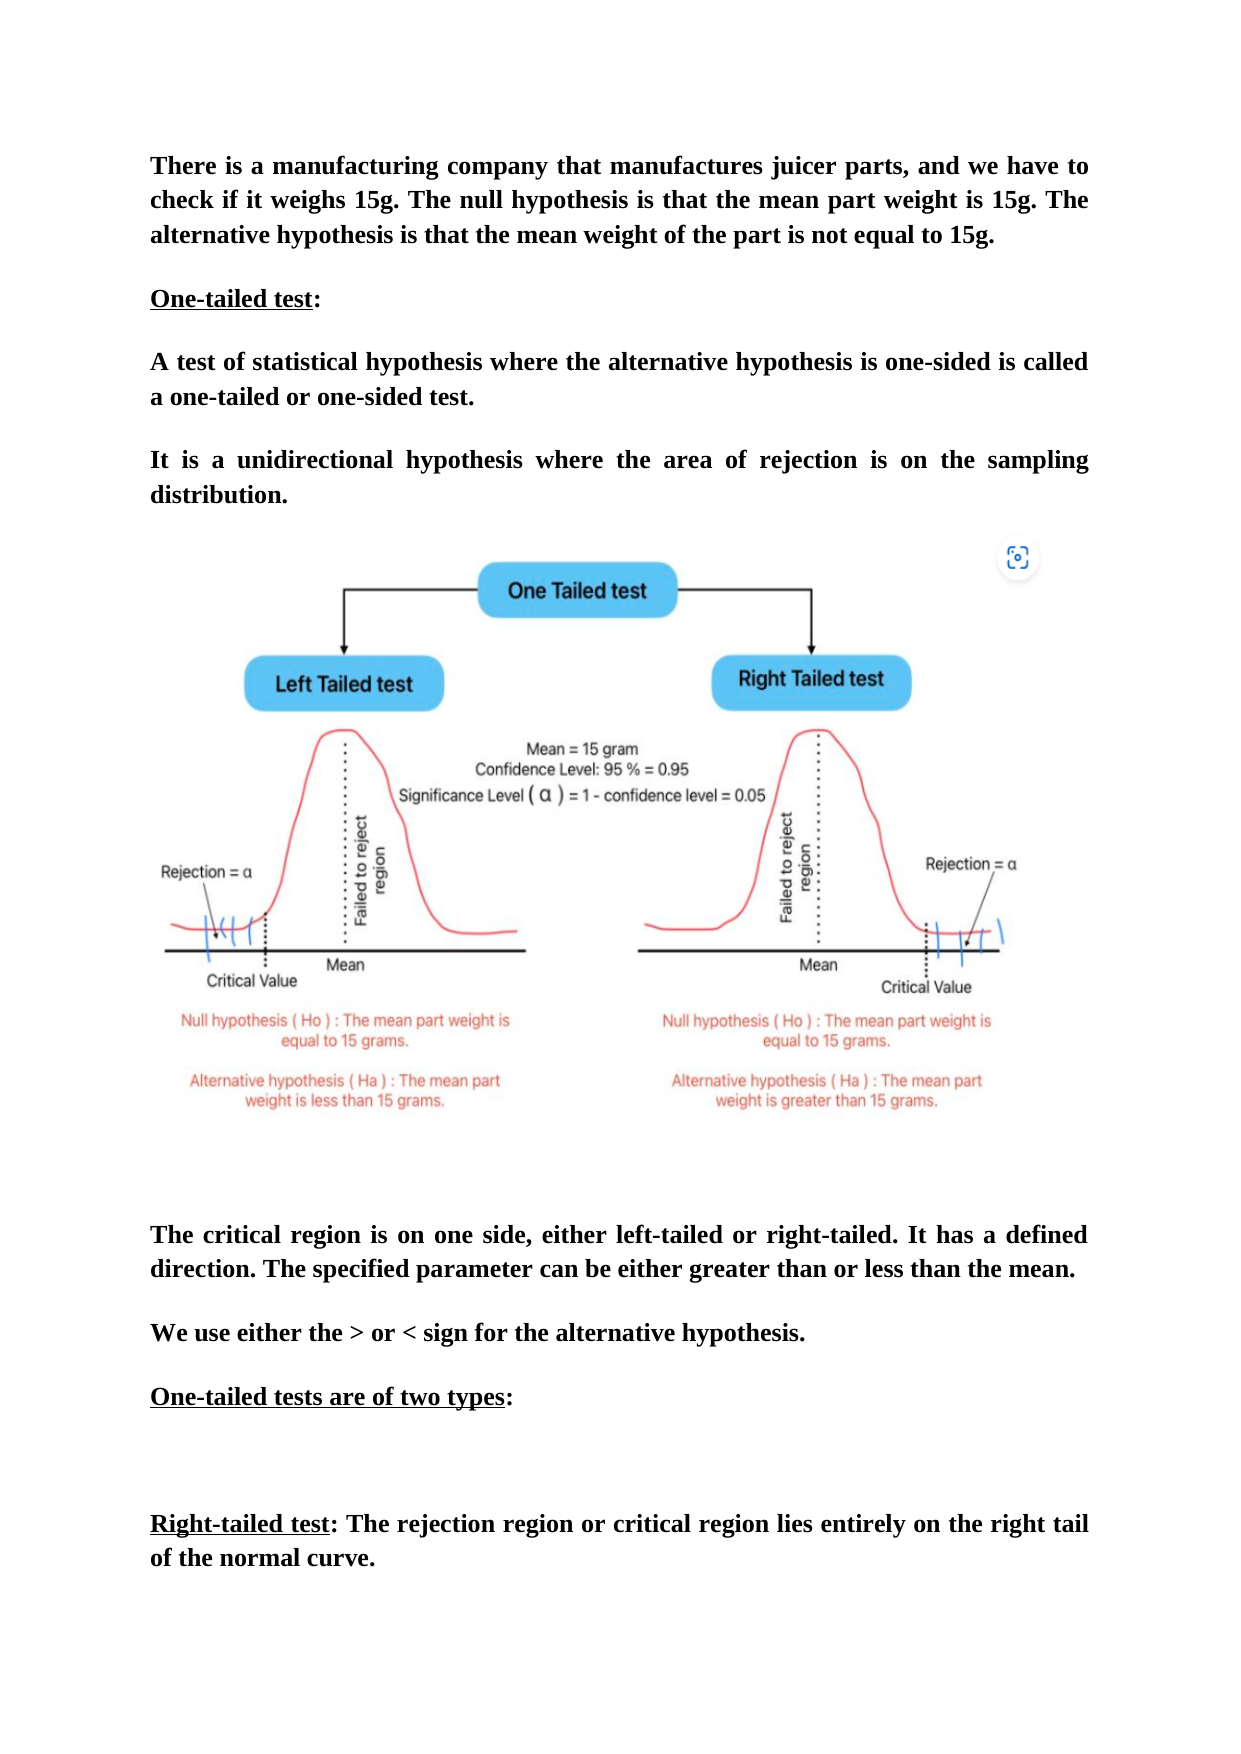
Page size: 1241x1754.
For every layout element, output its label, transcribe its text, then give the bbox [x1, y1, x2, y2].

subtitle We use either the > or < sign for the alternative hypothesis. [150, 1317, 1090, 1347]
subtitle The critical region is on one side, either left-tailed or right-tailed. It has a defined direction. The specified parameter can be either greater than or less than the mean. [150, 1219, 1090, 1283]
subtitle One-tailed tests are of two types: [150, 1381, 1090, 1411]
subtitle Right-tailed test: The rejection region or critical region lies entirely on the right tail of the normal curve. [150, 1508, 1090, 1572]
subtitle There is a manufacturing company that manufactures juicer parts, and we have to check if it weighs 15g. The null hypothesis is that the mean part weight is 15g. The alternative hypothesis is that the mean weight of the part is not equal to 15g. [150, 150, 1090, 249]
subtitle One-tailed test: [150, 283, 1090, 313]
subtitle A test of statistical hypothesis where the alternative hypothesis is one-sided is called a one-tailed or one-sided test. [150, 346, 1090, 411]
picture [150, 513, 1060, 1185]
